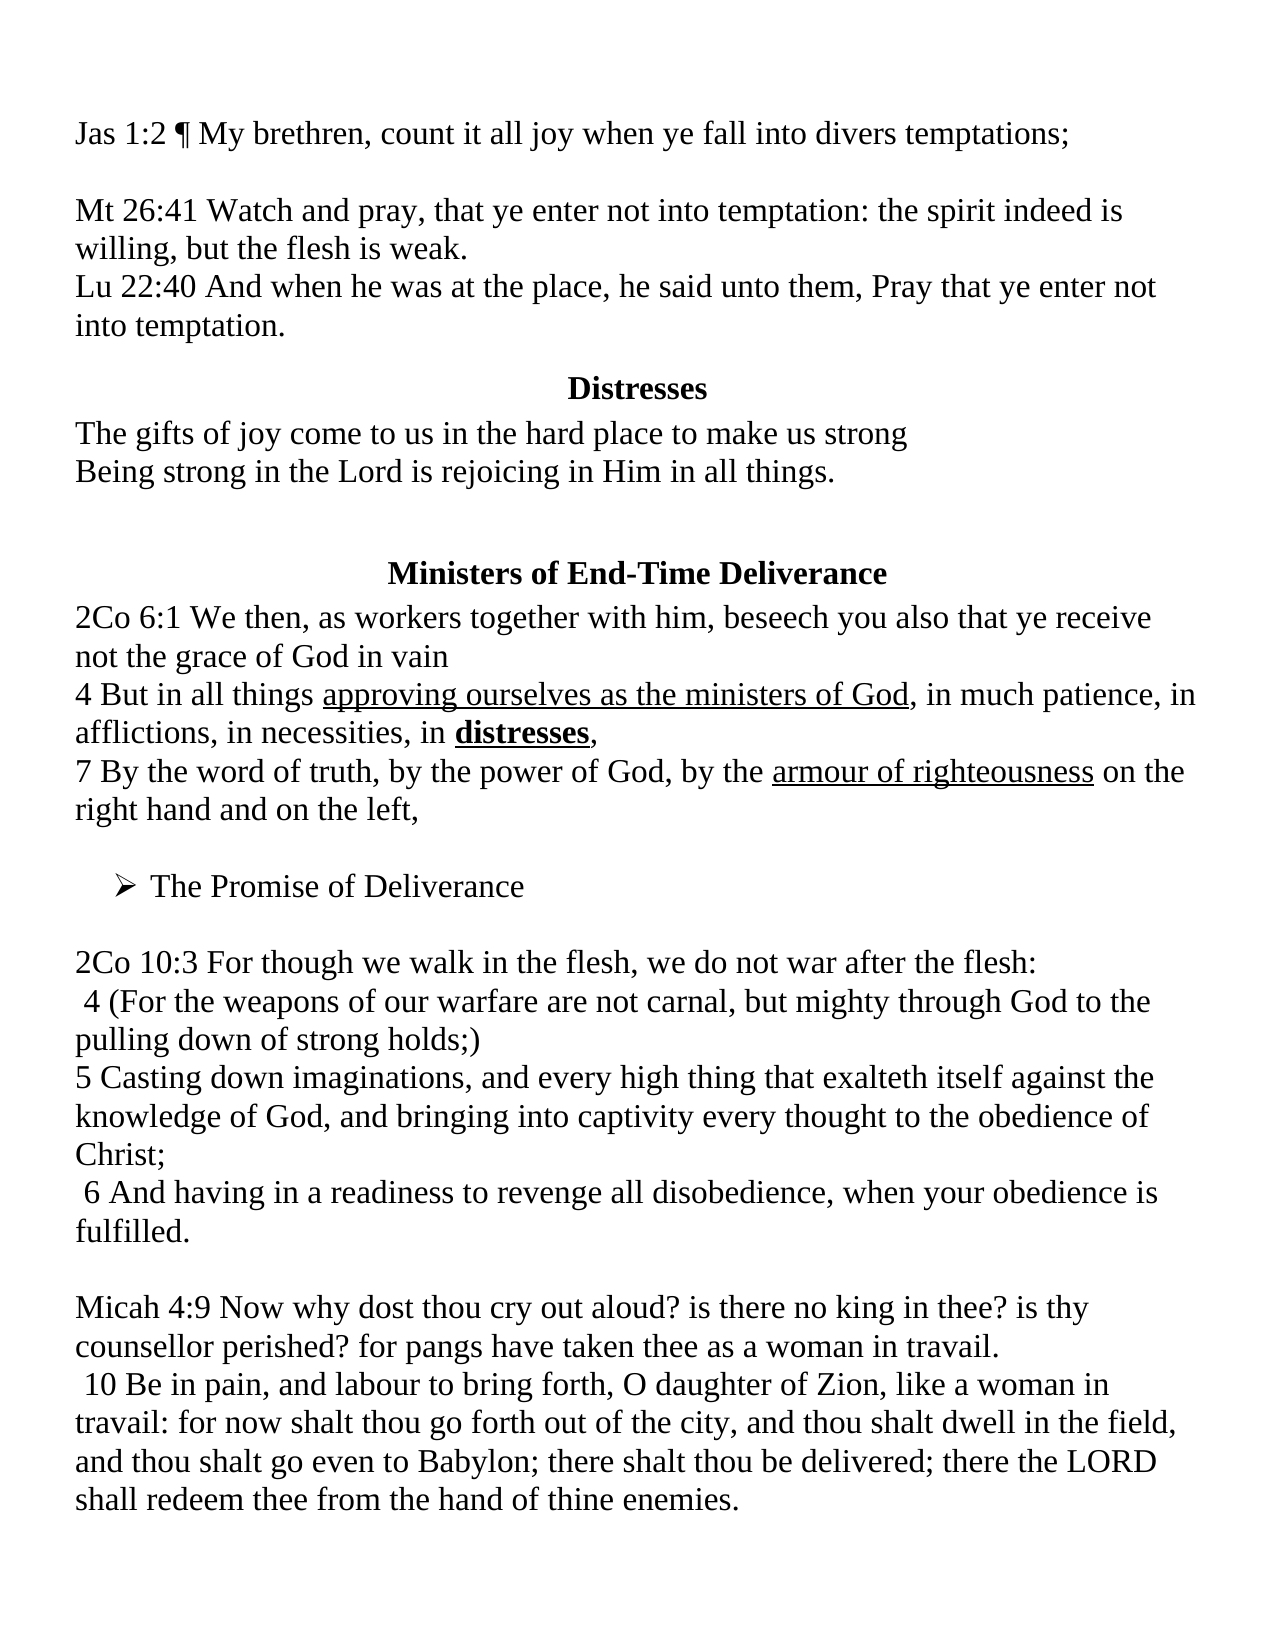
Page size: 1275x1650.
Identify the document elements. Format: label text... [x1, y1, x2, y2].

text 4 But in all things approving ourselves as the ministers of God, in much patience, in afflictions, in necessities, in distresses, [75, 674, 1200, 751]
text Mt 26:41 Watch and pray, that ye enter not into temptation: the spirit indeed is willing, but the flesh is weak. [75, 190, 1200, 267]
text 6 And having in a readiness to revenge all disobedience, when your obedience is fulfilled. [75, 1172, 1200, 1249]
text Micah 4:9 Now why dost thou cry out aloud? is there no king in thee? is thy counsellor perished? for pangs have taken thee as a woman in travail. [75, 1287, 1200, 1364]
list The Promise of Deliverance [112, 866, 1200, 904]
text The gifts of joy come to us in the hard place to make us strong [75, 413, 1200, 451]
title Ministers of End-Time Deliverance [75, 553, 1200, 591]
text Jas 1:2 ¶ My brethren, count it all joy when ye fall into divers temptations; [75, 113, 1200, 152]
text 5 Casting down imaginations, and every high thing that exalteth itself against the knowledge of God, and bringing into captivity every thought to the obedience of Christ; [75, 1057, 1200, 1172]
text 2Co 6:1 We then, as workers together with him, beseech you also that ye receive not the grace of God in vain [75, 597, 1200, 674]
text 4 (For the weapons of our warfare are not carnal, but mighty through God to the pulling down of strong holds;) [75, 981, 1200, 1057]
text Being strong in the Lord is rejoicing in Him in all things. [75, 451, 1200, 489]
text Lu 22:40 And when he was at the place, he said unto them, Pray that ye enter not into temptation. [75, 267, 1200, 343]
text 2Co 10:3 For though we walk in the flesh, we do not war after the flesh: [75, 942, 1200, 981]
title Distresses [75, 368, 1200, 407]
text 7 By the word of truth, by the power of God, by the armour of righteousness on the right hand and on the left, [75, 751, 1200, 827]
text 10 Be in pain, and labour to bring forth, O daughter of Zion, like a woman in travail: for now shalt thou go forth out of the city, and thou shalt dwell in the field, and thou shalt go even to Babylon; there shalt thou be delivered; there the LORD shall redeem thee from the hand of thine enemies. [75, 1364, 1200, 1517]
